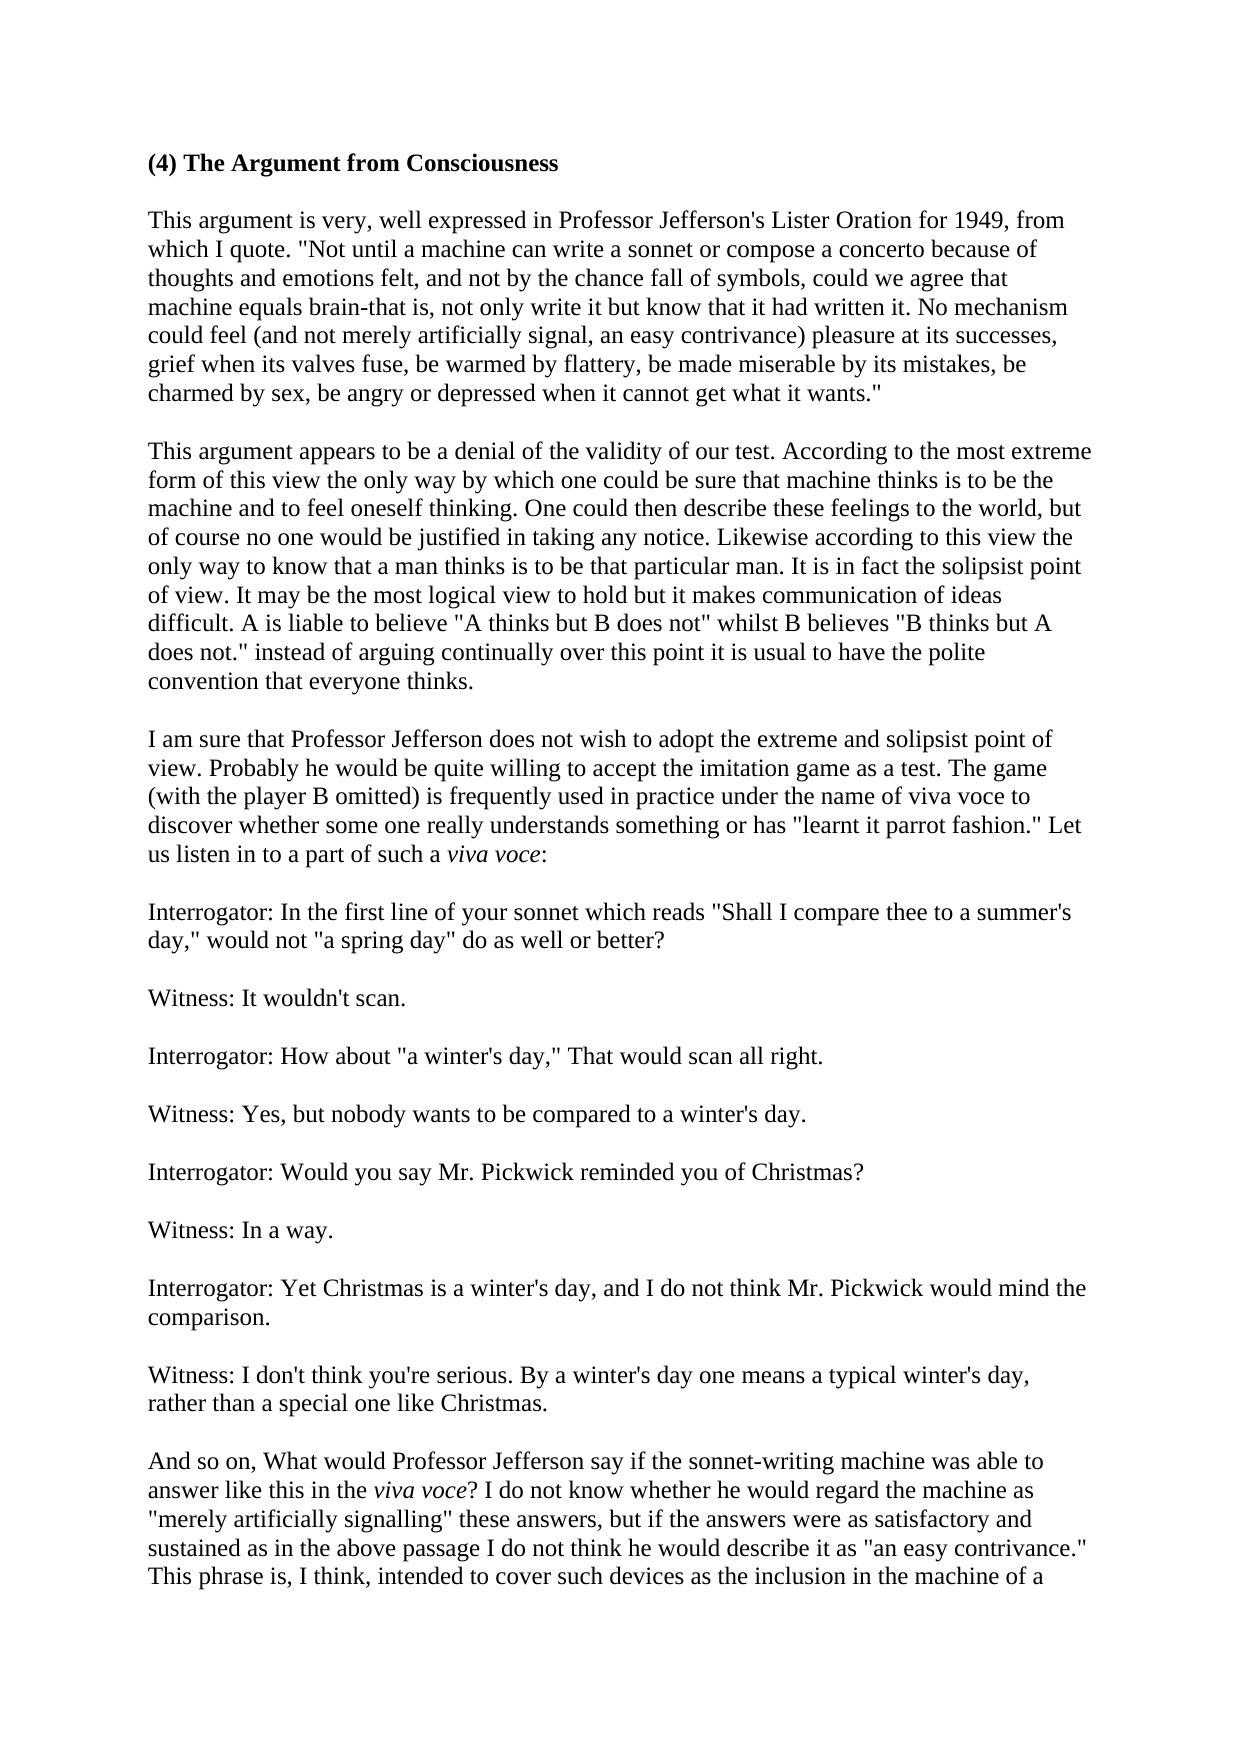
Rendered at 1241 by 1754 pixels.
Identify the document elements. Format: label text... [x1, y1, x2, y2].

text (4) The Argument from Consciousness [148, 148, 1093, 176]
text Interrogator: How about "a winter's day," That would scan all right. [148, 1041, 1093, 1070]
text Interrogator: Would you say Mr. Pickwick reminded you of Christmas? [148, 1157, 1093, 1186]
text I am sure that Professor Jefferson does not wish to adopt the extreme and solipsist point of view. Probably he would be quite willing to accept the imitation game as a test. The game (with the player B omitted) is frequently used in practice under the name of viva voce to discover whether some one really understands something or has "learnt it parrot fashion." Let us listen in to a part of such a viva voce: [148, 724, 1093, 868]
text Interrogator: In the first line of your sonnet which reads "Shall I compare thee to a summer's day," would not "a spring day" do as well or better? [148, 897, 1093, 954]
text This argument appears to be a denial of the validity of our test. According to the most extreme form of this view the only way by which one could be sure that machine thinks is to be the machine and to feel oneself thinking. One could then describe these feelings to the world, but of course no one would be justified in taking any notice. Likewise according to this view the only way to know that a man thinks is to be that particular man. It is in fact the solipsist point of view. It may be the most logical view to hold but it makes communication of ideas difficult. A is liable to believe "A thinks but B does not" whilst B believes "B thinks but A does not." instead of arguing continually over this point it is usual to have the polite convention that everyone thinks. [148, 436, 1093, 695]
text Interrogator: Yet Christmas is a winter's day, and I do not think Mr. Pickwick would mind the comparison. [148, 1273, 1093, 1331]
text Witness: In a way. [148, 1215, 1093, 1244]
text Witness: Yes, but nobody wants to be compared to a winter's day. [148, 1099, 1093, 1128]
text This argument is very, well expressed in Professor Jefferson's Lister Oration for 1949, from which I quote. "Not until a machine can write a sonnet or compose a concerto because of thoughts and emotions felt, and not by the chance fall of symbols, could we agree that machine equals brain-that is, not only write it but know that it had written it. No mechanism could feel (and not merely artificially signal, an easy contrivance) pleasure at its successes, grief when its valves fuse, be warmed by flattery, be made miserable by its mistakes, be charmed by sex, be angry or depressed when it cannot get what it wants." [148, 206, 1093, 407]
text Witness: I don't think you're serious. By a winter's day one means a typical winter's day, rather than a special one like Christmas. [148, 1360, 1093, 1417]
text Witness: It wouldn't scan. [148, 983, 1093, 1012]
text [148, 1446, 1093, 1590]
